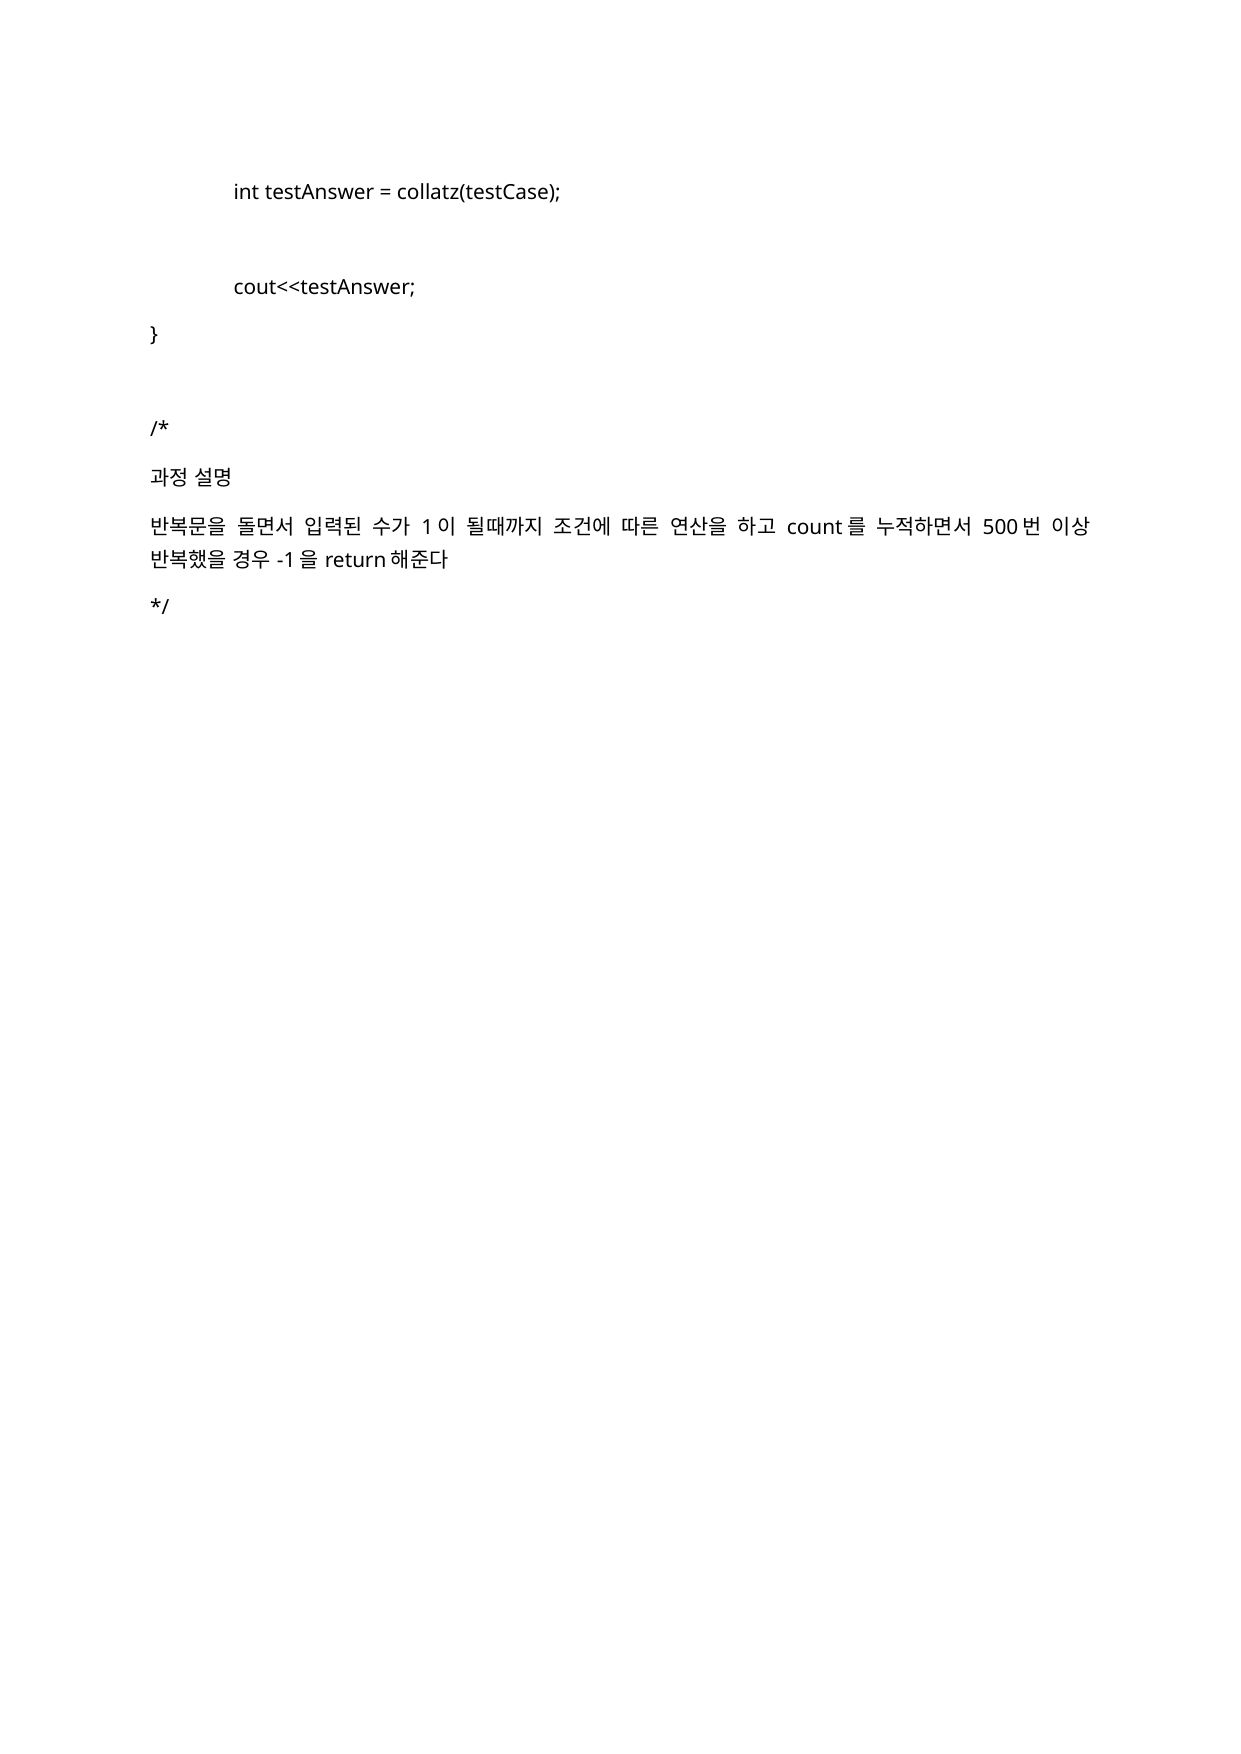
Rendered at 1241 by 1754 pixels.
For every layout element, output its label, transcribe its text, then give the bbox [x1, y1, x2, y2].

text int testAnswer = collatz(testCase); [150, 177, 1090, 206]
text 반복문을 돌면서 입력된 수가 1이 될때까지 조건에 따른 연산을 하고 count를 누적하면서 500번 이상 반복했을 경우 -1을 return해준다 [150, 510, 1090, 573]
text cout<<testAnswer; [150, 272, 1090, 300]
text } [150, 319, 1090, 347]
text */ [150, 592, 1090, 621]
text /* [150, 414, 1090, 442]
text 과정 설명 [150, 461, 1090, 491]
